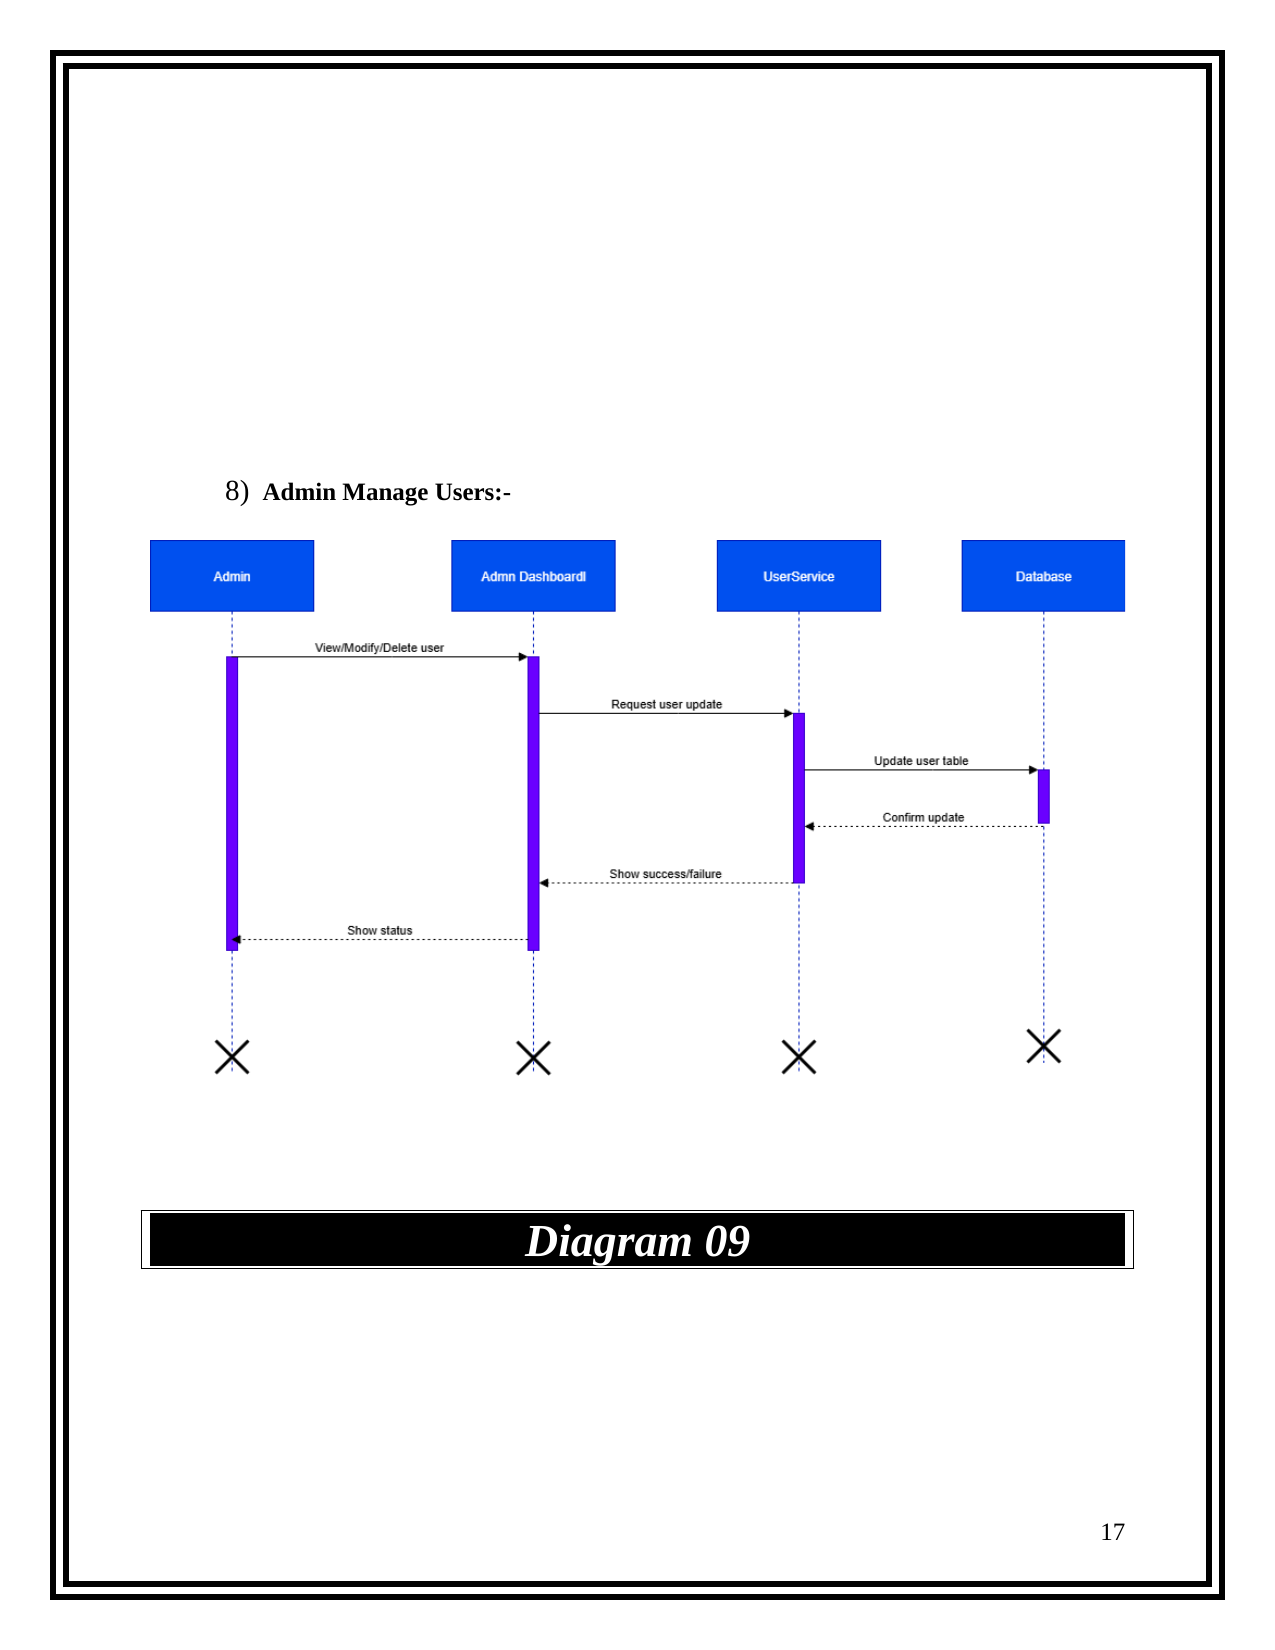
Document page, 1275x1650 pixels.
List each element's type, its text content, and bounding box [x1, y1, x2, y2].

picture [150, 540, 1125, 1076]
list Admin Manage Users:- [225, 473, 1125, 507]
text Diagram 09 [142, 1211, 1133, 1268]
